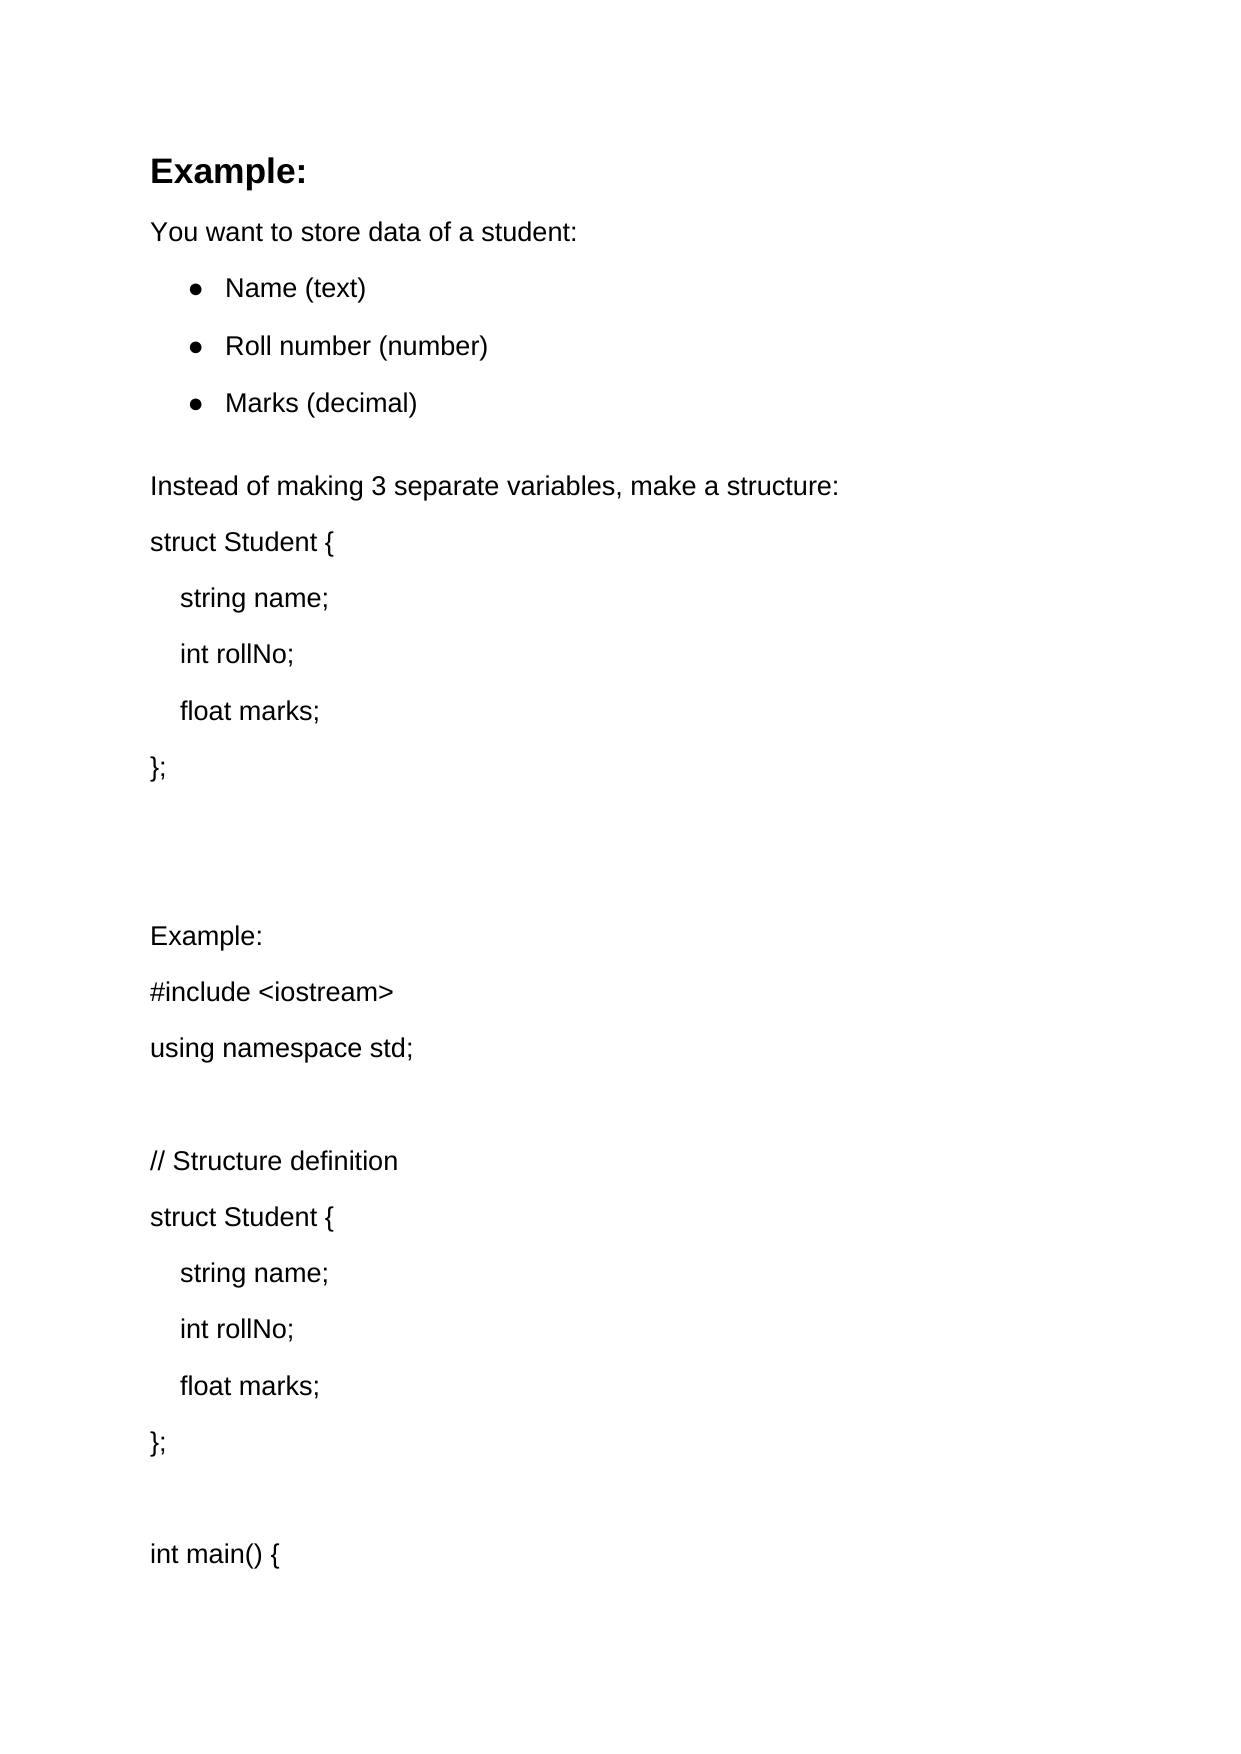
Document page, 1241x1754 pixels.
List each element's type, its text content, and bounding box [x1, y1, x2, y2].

text string name; [150, 582, 1090, 613]
text struct Student { [150, 1201, 1090, 1232]
text Instead of making 3 separate variables, make a structure: [150, 470, 1090, 501]
text }; [150, 1426, 1090, 1457]
text You want to store data of a student: [150, 216, 1090, 247]
text float marks; [150, 1370, 1090, 1401]
text int rollNo; [150, 1313, 1090, 1345]
text Example: [150, 920, 1090, 951]
text #include <iostream> [150, 976, 1090, 1007]
text int rollNo; [150, 638, 1090, 670]
text struct Student { [150, 526, 1090, 557]
list Name (text) [187, 272, 1090, 329]
list Marks (decimal) [187, 387, 1090, 445]
text float marks; [150, 695, 1090, 726]
text using namespace std; [150, 1032, 1090, 1063]
text string name; [150, 1257, 1090, 1288]
text int main() { [150, 1538, 1090, 1570]
list Roll number (number) [187, 329, 1090, 387]
text // Structure definition [150, 1145, 1090, 1176]
text }; [150, 751, 1090, 782]
subtitle Example: [150, 150, 1090, 191]
